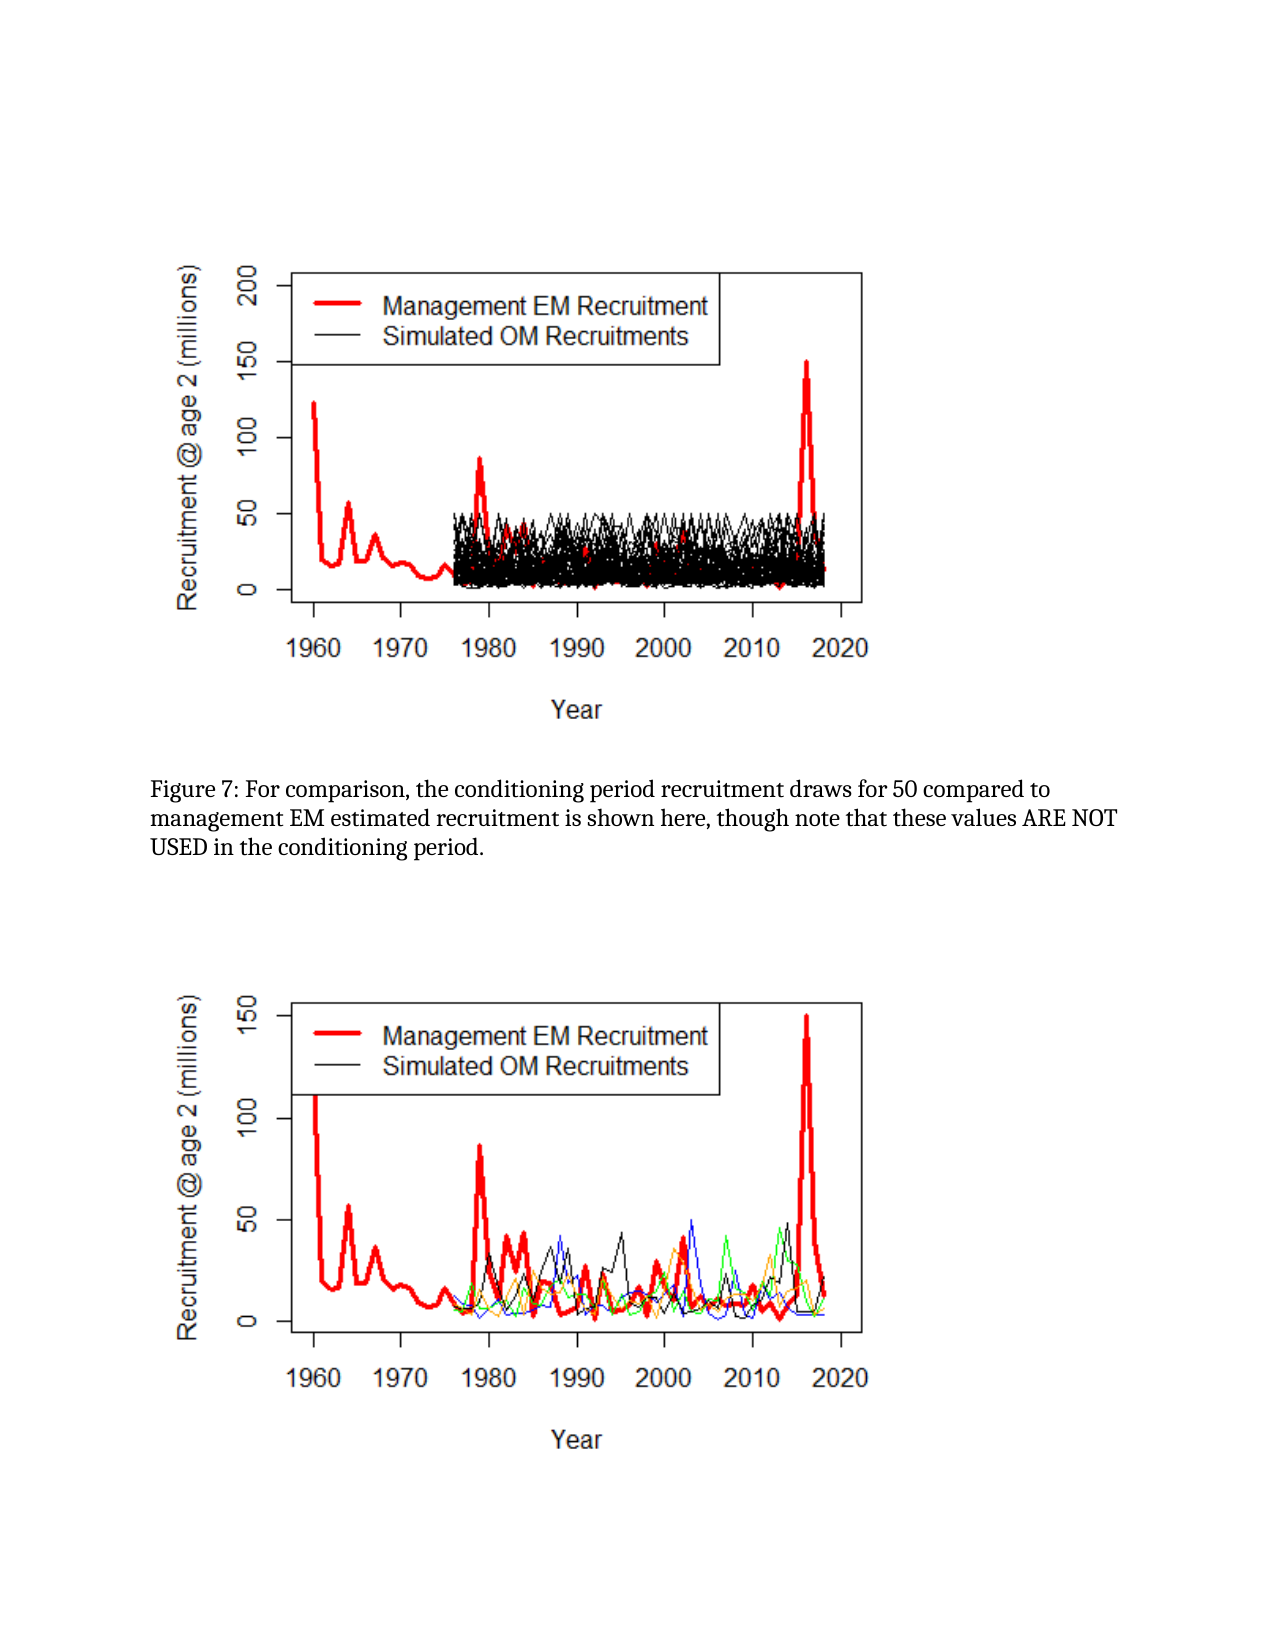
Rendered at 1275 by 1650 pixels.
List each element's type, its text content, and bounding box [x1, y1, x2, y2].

text Figure 7: For comparison, the conditioning period recruitment draws for 50 compared to management EM estimated recruitment is shown here, though note that these values ARE NOT USED in the conditioning period. [150, 775, 1125, 861]
picture [168, 880, 925, 1487]
picture [168, 150, 925, 757]
